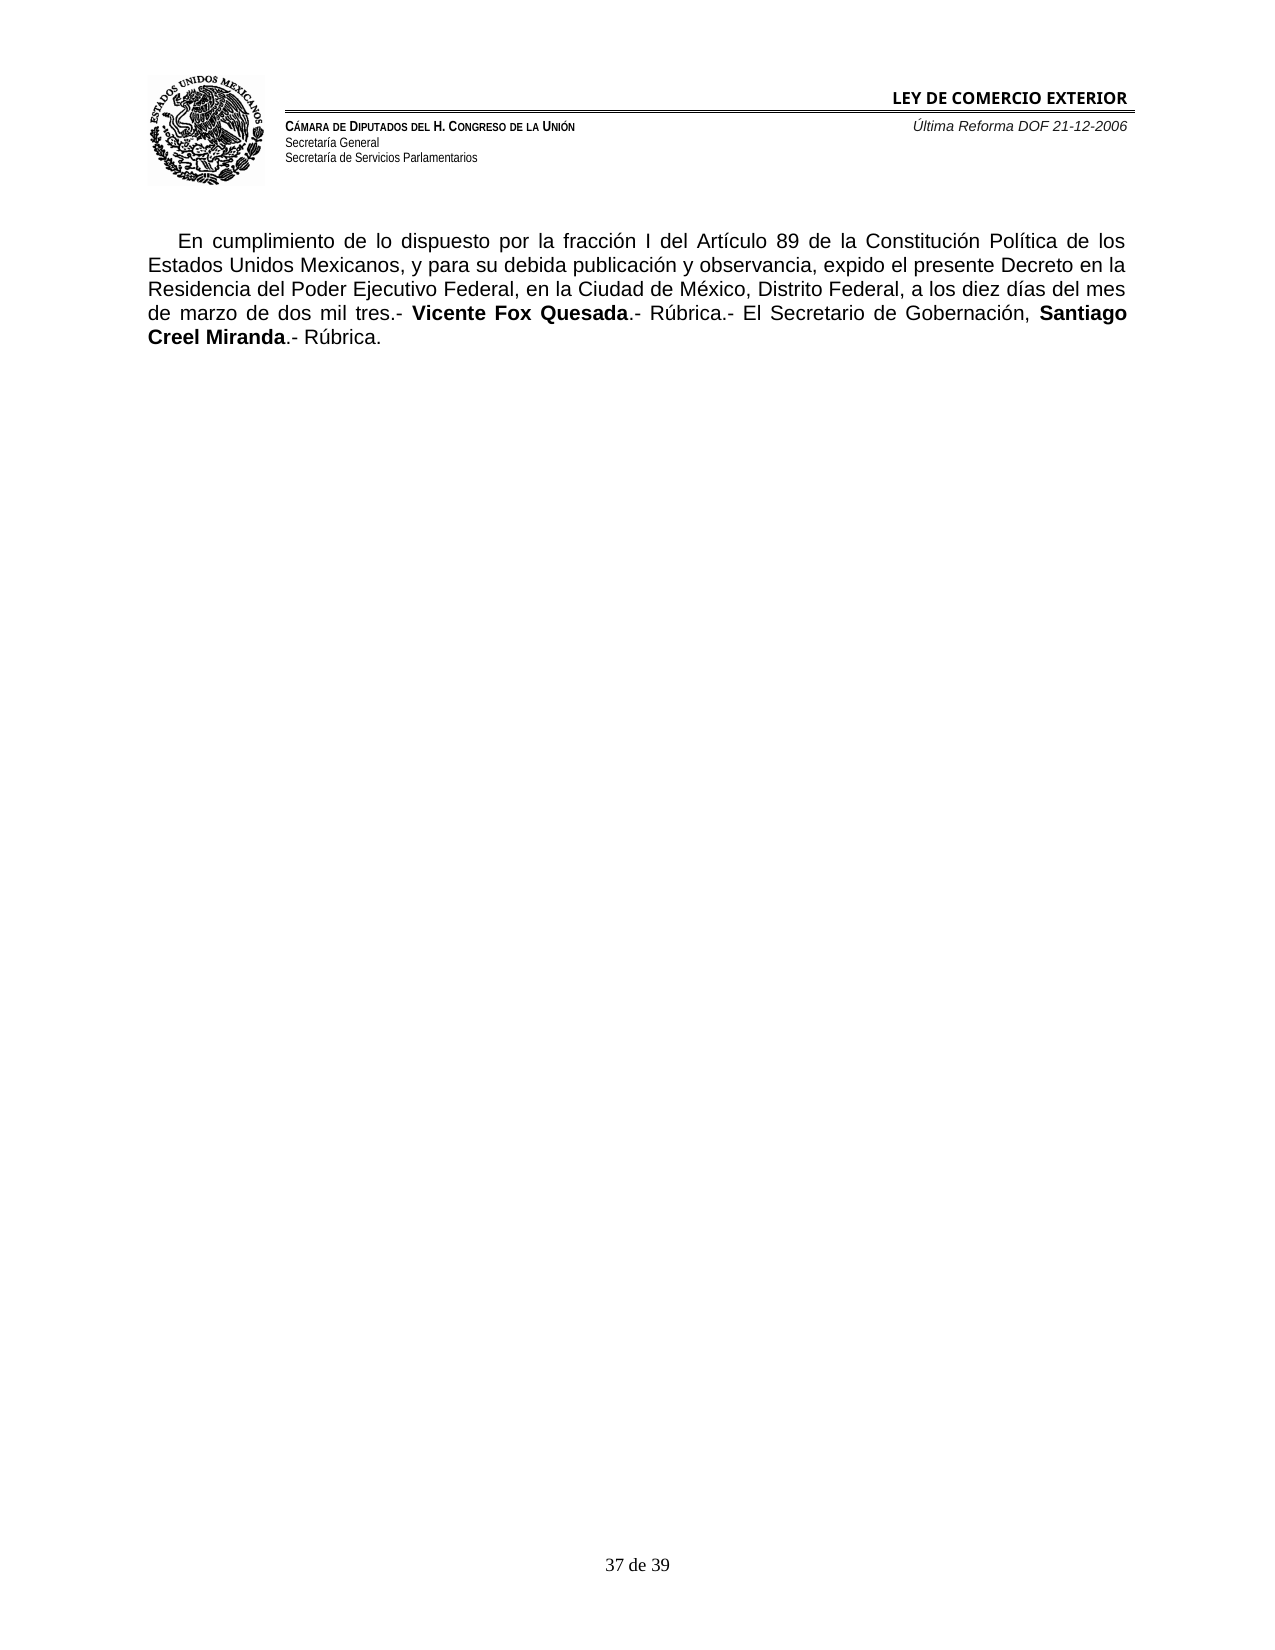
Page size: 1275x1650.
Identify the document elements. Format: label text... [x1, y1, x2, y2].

text En cumplimiento de lo dispuesto por la fracción I del Artículo 89 de la Constitución Política de los Estados Unidos Mexicanos, y para su debida publicación y observancia, expido el presente Decreto en la Residencia del Poder Ejecutivo Federal, en la Ciudad de México, Distrito Federal, a los diez días del mes de marzo de dos mil tres.- Vicente Fox Quesada.- Rúbrica.- El Secretario de Gobernación, Santiago Creel Miranda.- Rúbrica. [148, 229, 1127, 349]
